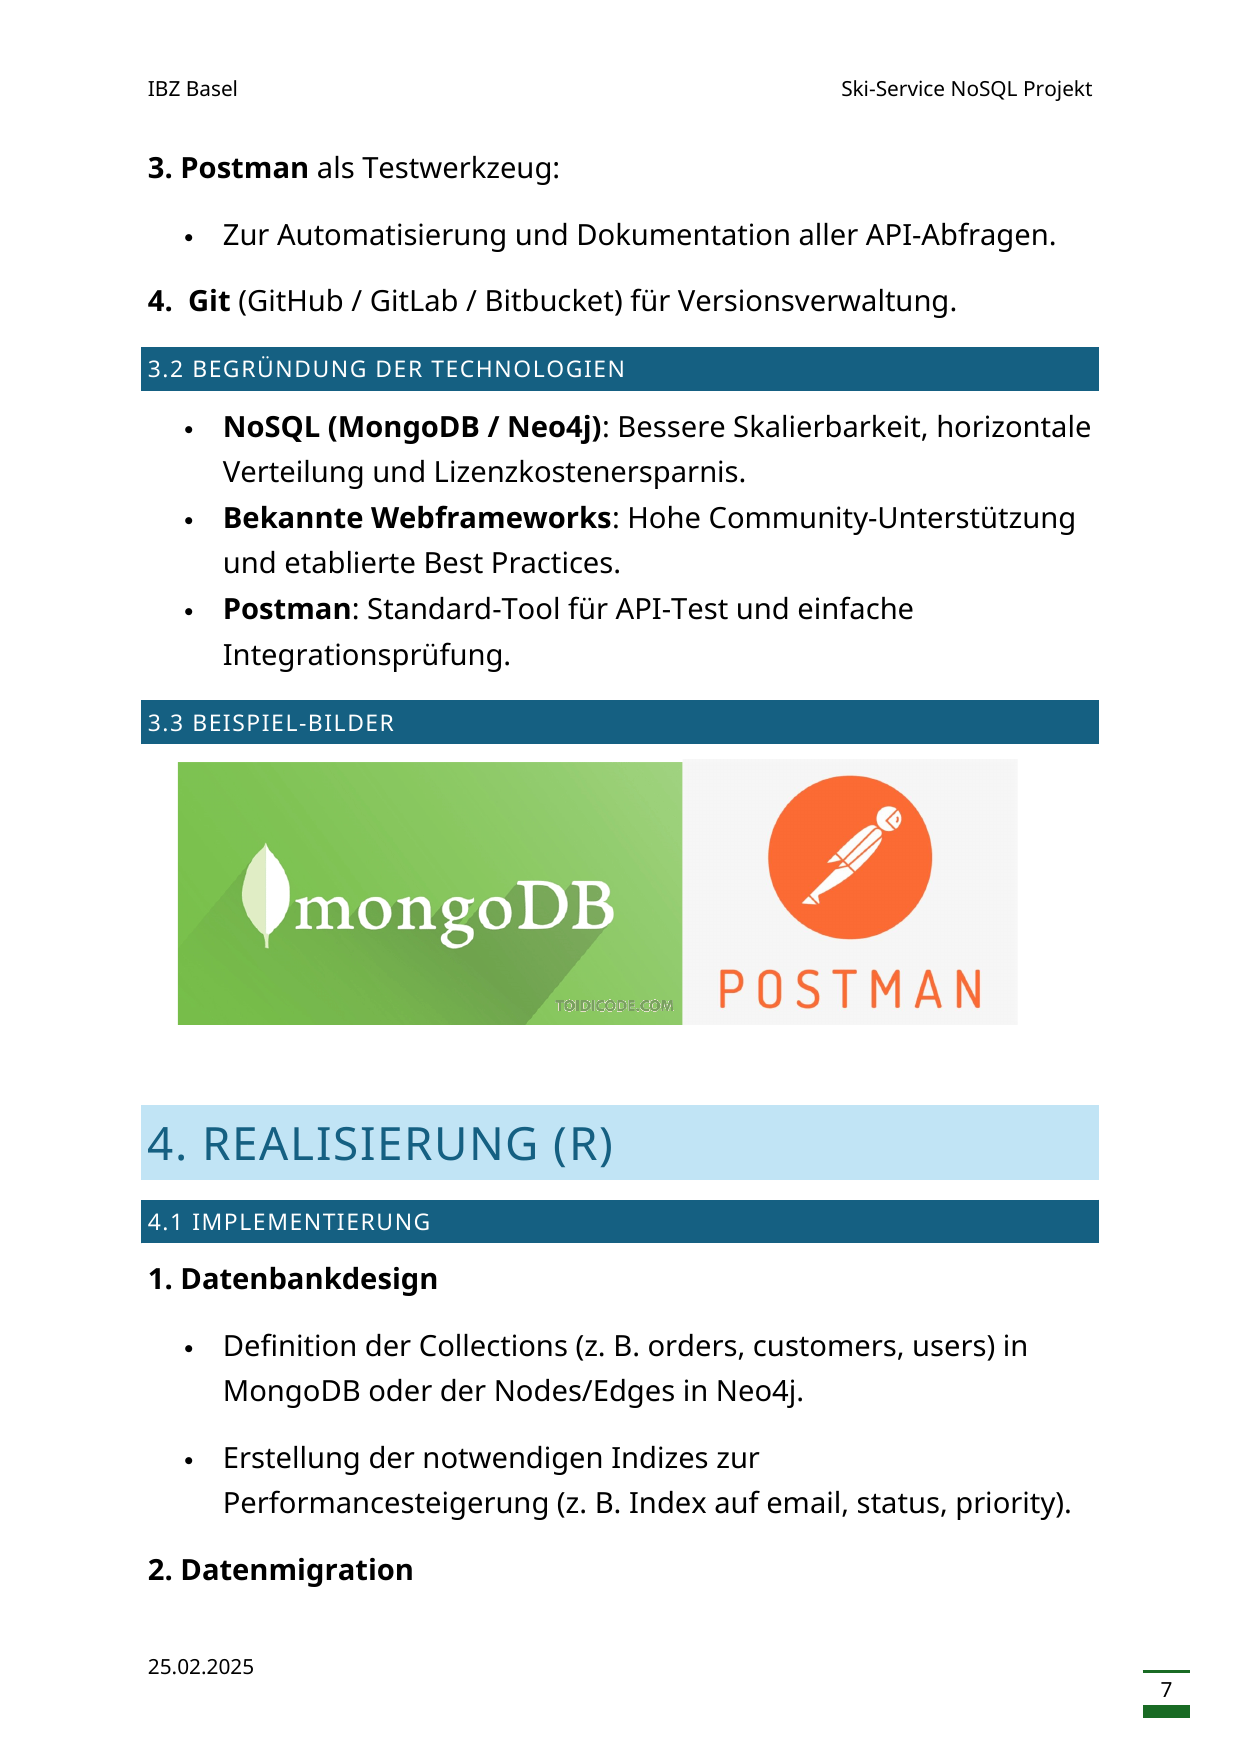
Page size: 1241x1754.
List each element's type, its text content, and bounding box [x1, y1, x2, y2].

subtitle 4. Realisierung (R) [148, 1111, 1093, 1174]
text 1. Datenbankdesign [148, 1258, 1093, 1298]
list Postman: Standard-Tool für API-Test und einfache Integrationsprüfung. [185, 588, 1093, 674]
text 2. Datenmigration [148, 1549, 1093, 1589]
text 4. Git (GitHub / GitLab / Bitbucket) für Versionsverwaltung. [148, 281, 1093, 320]
subtitle 3.2 Begründung der Technologien [148, 353, 1093, 384]
text 3. Postman als Testwerkzeug: [148, 148, 1093, 187]
list Zur Automatisierung und Dokumentation aller API-Abfragen. [185, 214, 1093, 254]
list Erstellung der notwendigen Indizes zur Performancesteigerung (z. B. Index auf email, status, priority). [185, 1437, 1093, 1522]
picture [177, 759, 1018, 1025]
list Bekannte Webframeworks: Hohe Community-Unterstützung und etablierte Best Practices. [185, 497, 1093, 582]
subtitle 3.3 Beispiel-Bilder [148, 707, 1093, 738]
list NoSQL (MongoDB / Neo4j): Bessere Skalierbarkeit, horizontale Verteilung und Lizenzkostenersparnis. [185, 406, 1093, 491]
subtitle 4.1 Implementierung [148, 1206, 1093, 1237]
list Definition der Collections (z. B. orders, customers, users) in MongoDB oder der Nodes/Edges in Neo4j. [185, 1325, 1093, 1410]
